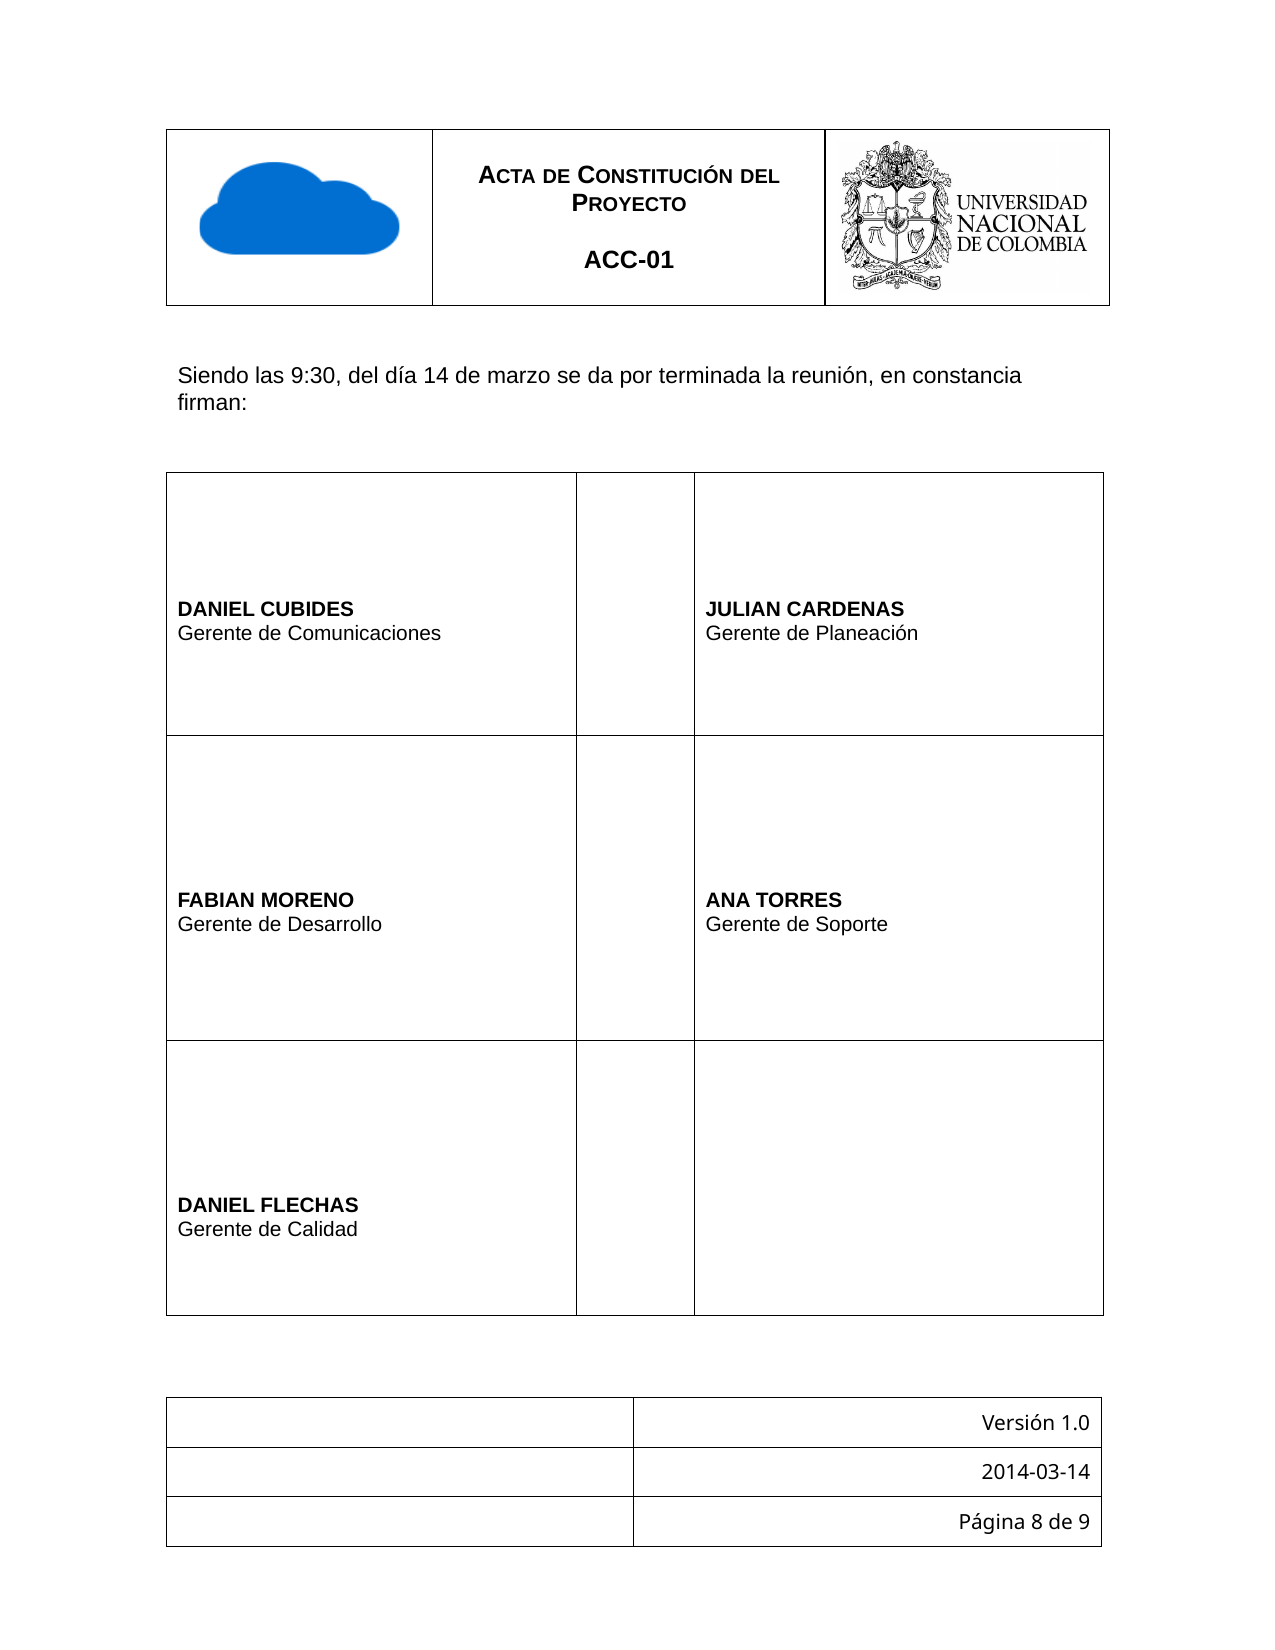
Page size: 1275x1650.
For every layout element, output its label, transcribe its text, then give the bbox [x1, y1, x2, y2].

table_cell [577, 1041, 694, 1315]
table_cell ANA TORRES Gerente de Soporte [695, 736, 1103, 1040]
table_cell [577, 736, 694, 1040]
table_cell FABIAN MORENO Gerente de Desarrollo [167, 736, 576, 1040]
picture [185, 140, 400, 287]
table_cell [695, 1041, 1103, 1315]
table_header [577, 473, 694, 735]
text Siendo las 9:30, del día 14 de marzo se da por terminada la reunión, en constancia firman: [177, 362, 1098, 415]
picture [837, 140, 1092, 294]
table_header JULIAN CARDENAS Gerente de Planeación [695, 473, 1103, 735]
table_cell DANIEL FLECHAS Gerente de Calidad [167, 1041, 576, 1315]
table_header DANIEL CUBIDES Gerente de Comunicaciones [167, 473, 576, 735]
